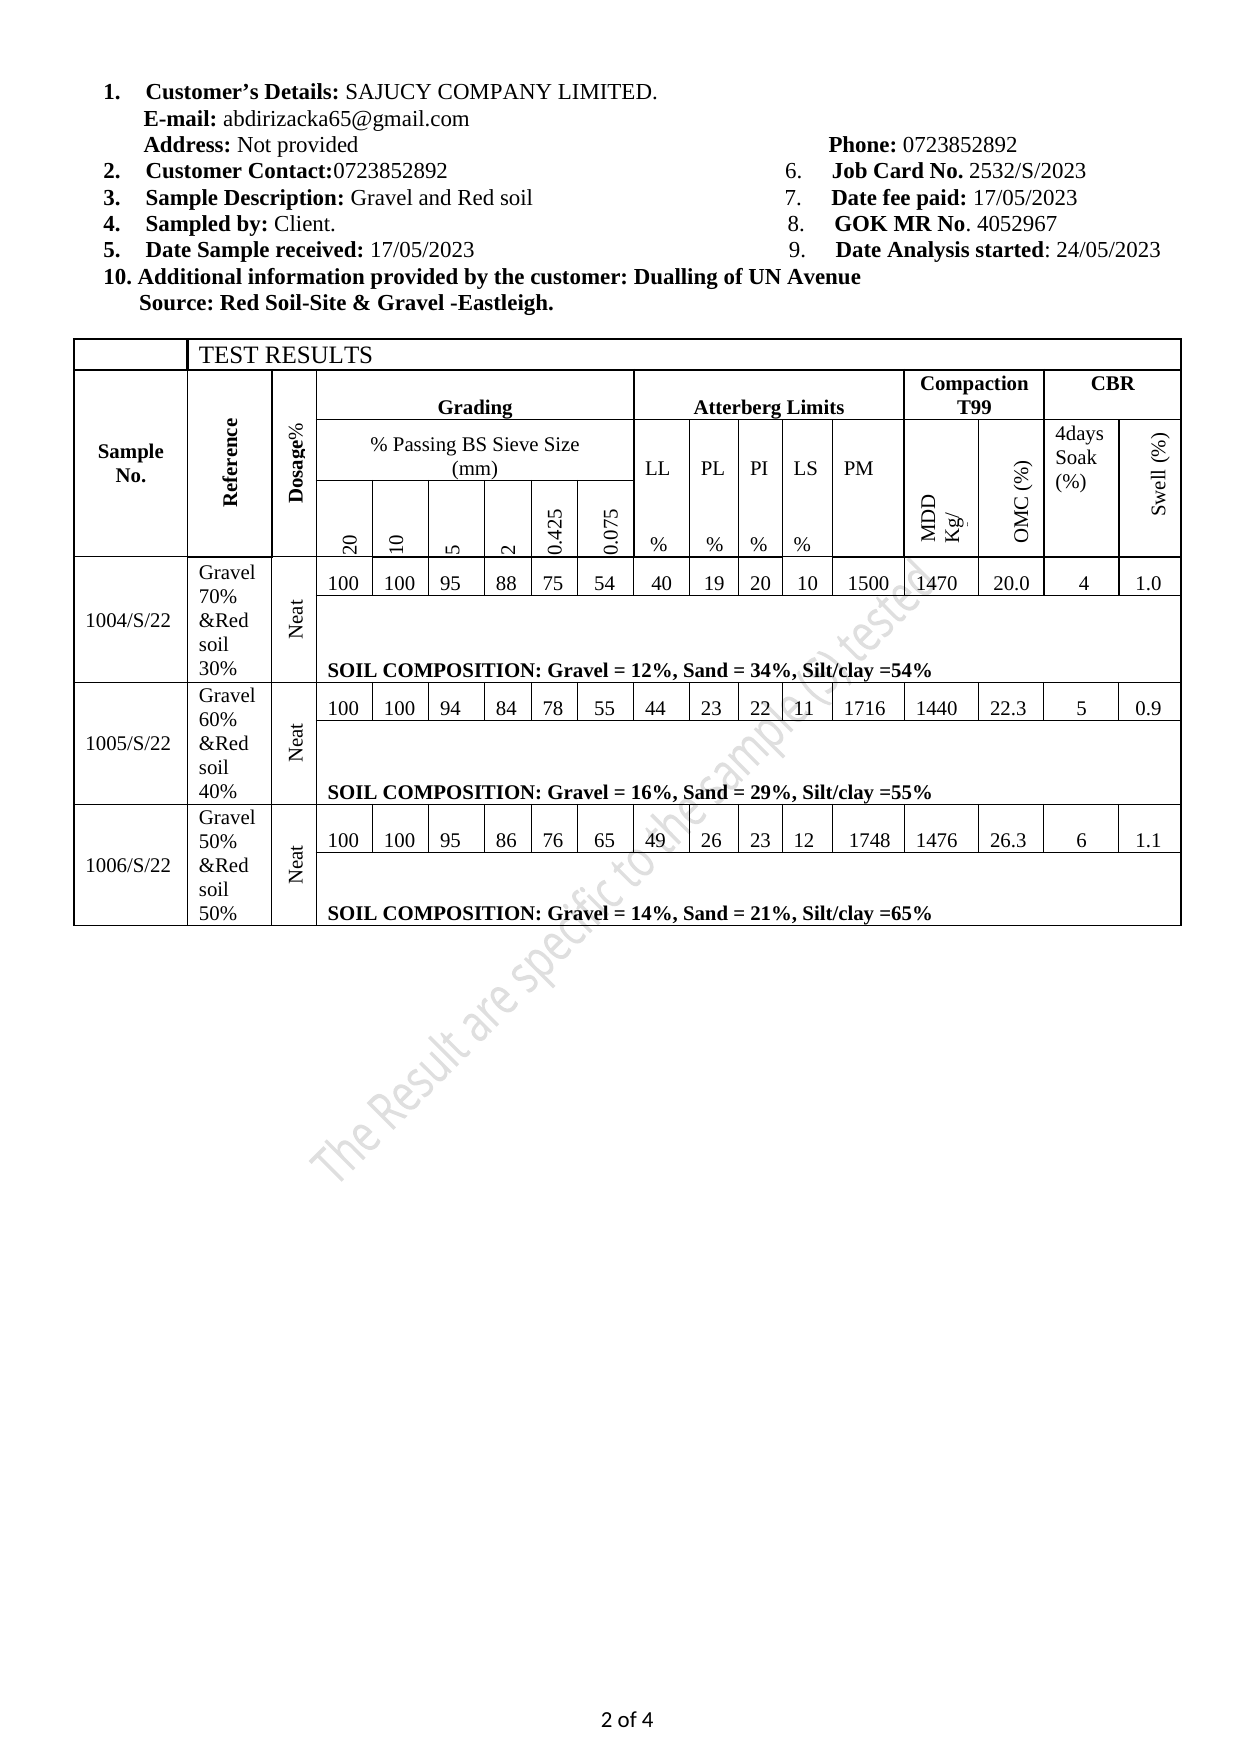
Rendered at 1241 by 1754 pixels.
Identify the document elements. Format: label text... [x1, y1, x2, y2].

table_header 1. Customer’s Details: SAJUCY COMPANY LIMITED. E-mail: abdirizacka65@gmail.com Address: Not provided Phone: 0723852892 2. Customer Contact:0723852892 6. Job Card No. 2532/S/2023 3. Sample Description: Gravel and Red soil 7. Date fee paid: 17/05/2023 4. Sampled by: Client. 8. GOK MR No. 4052967 5. Date Sample received: 17/05/2023 9. Date Analysis started: 24/05/2023 10. Additional information provided by the customer: Dualling of UN Avenue Source: Red Soil-Site & Gravel -Eastleigh. [59, 75, 1181, 1537]
